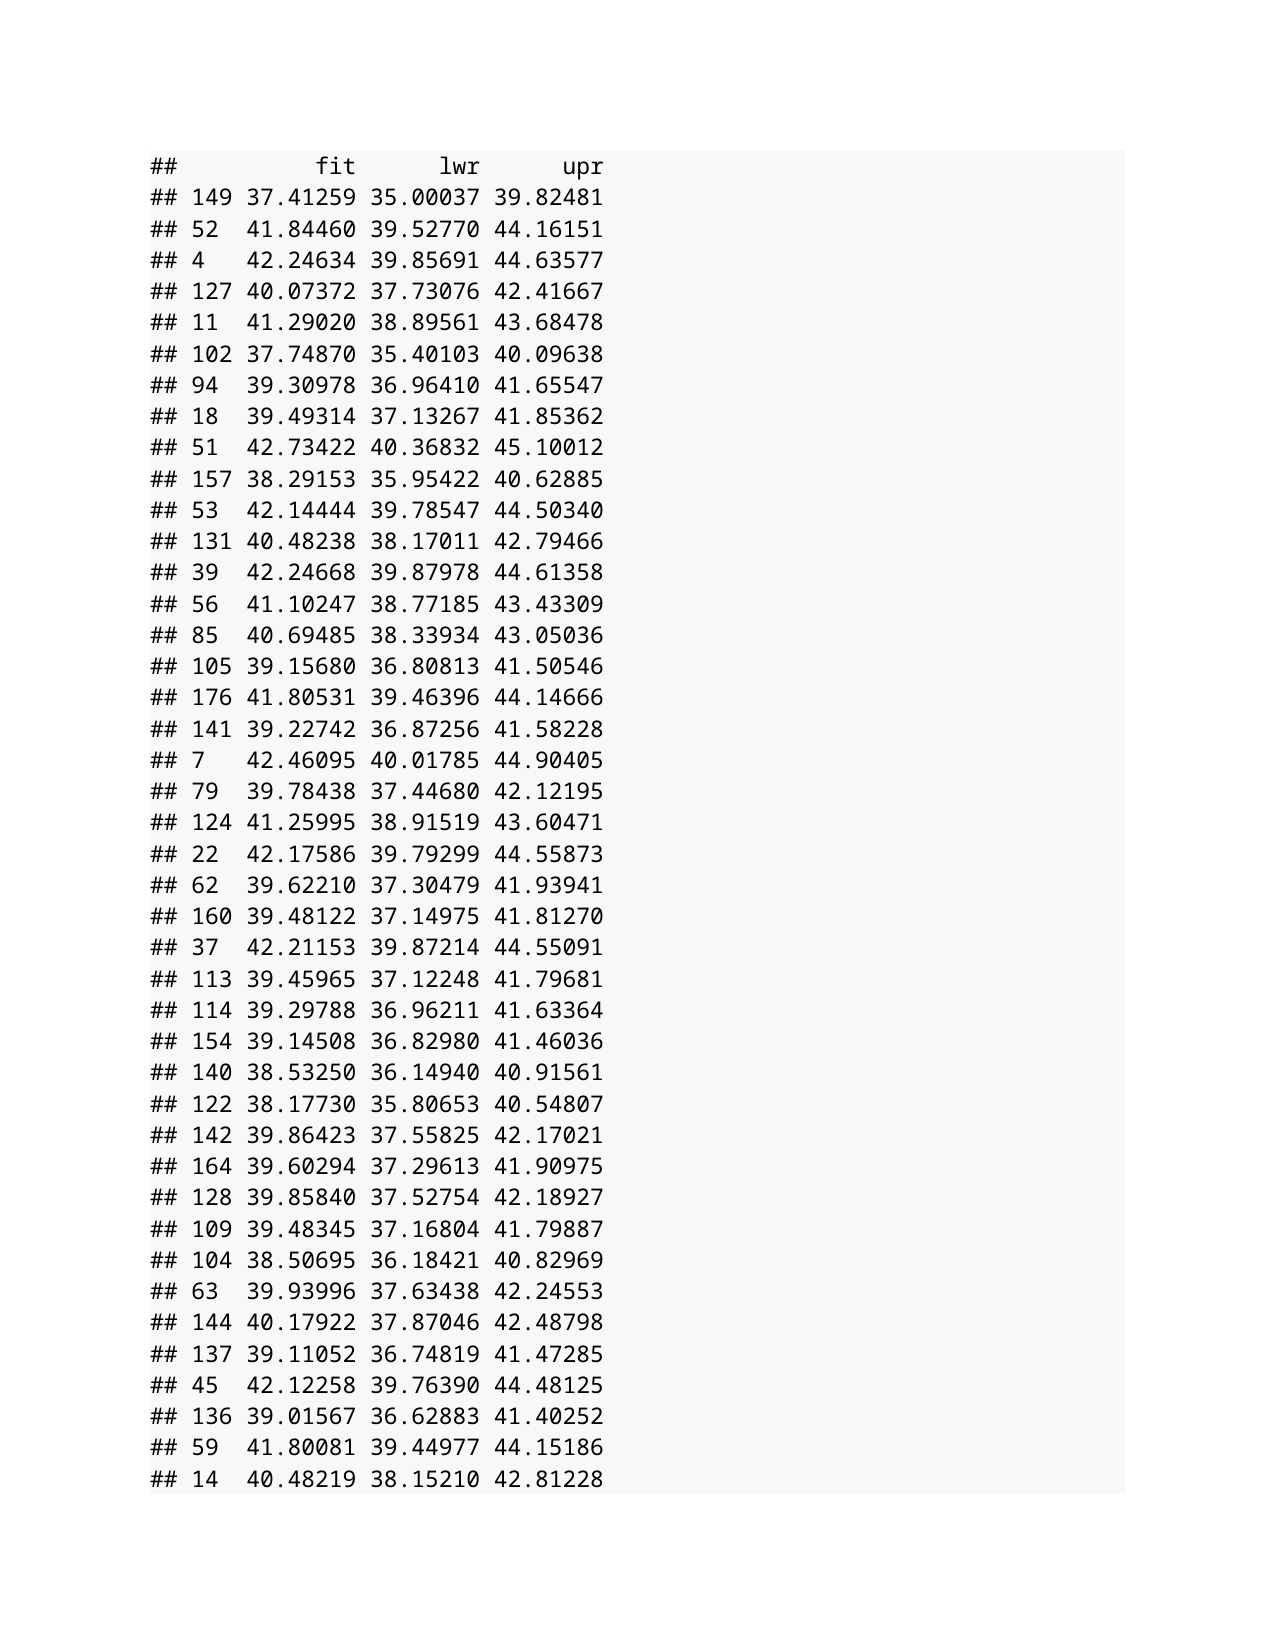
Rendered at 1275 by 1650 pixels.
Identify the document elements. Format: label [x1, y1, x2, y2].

text [150, 150, 1125, 1494]
